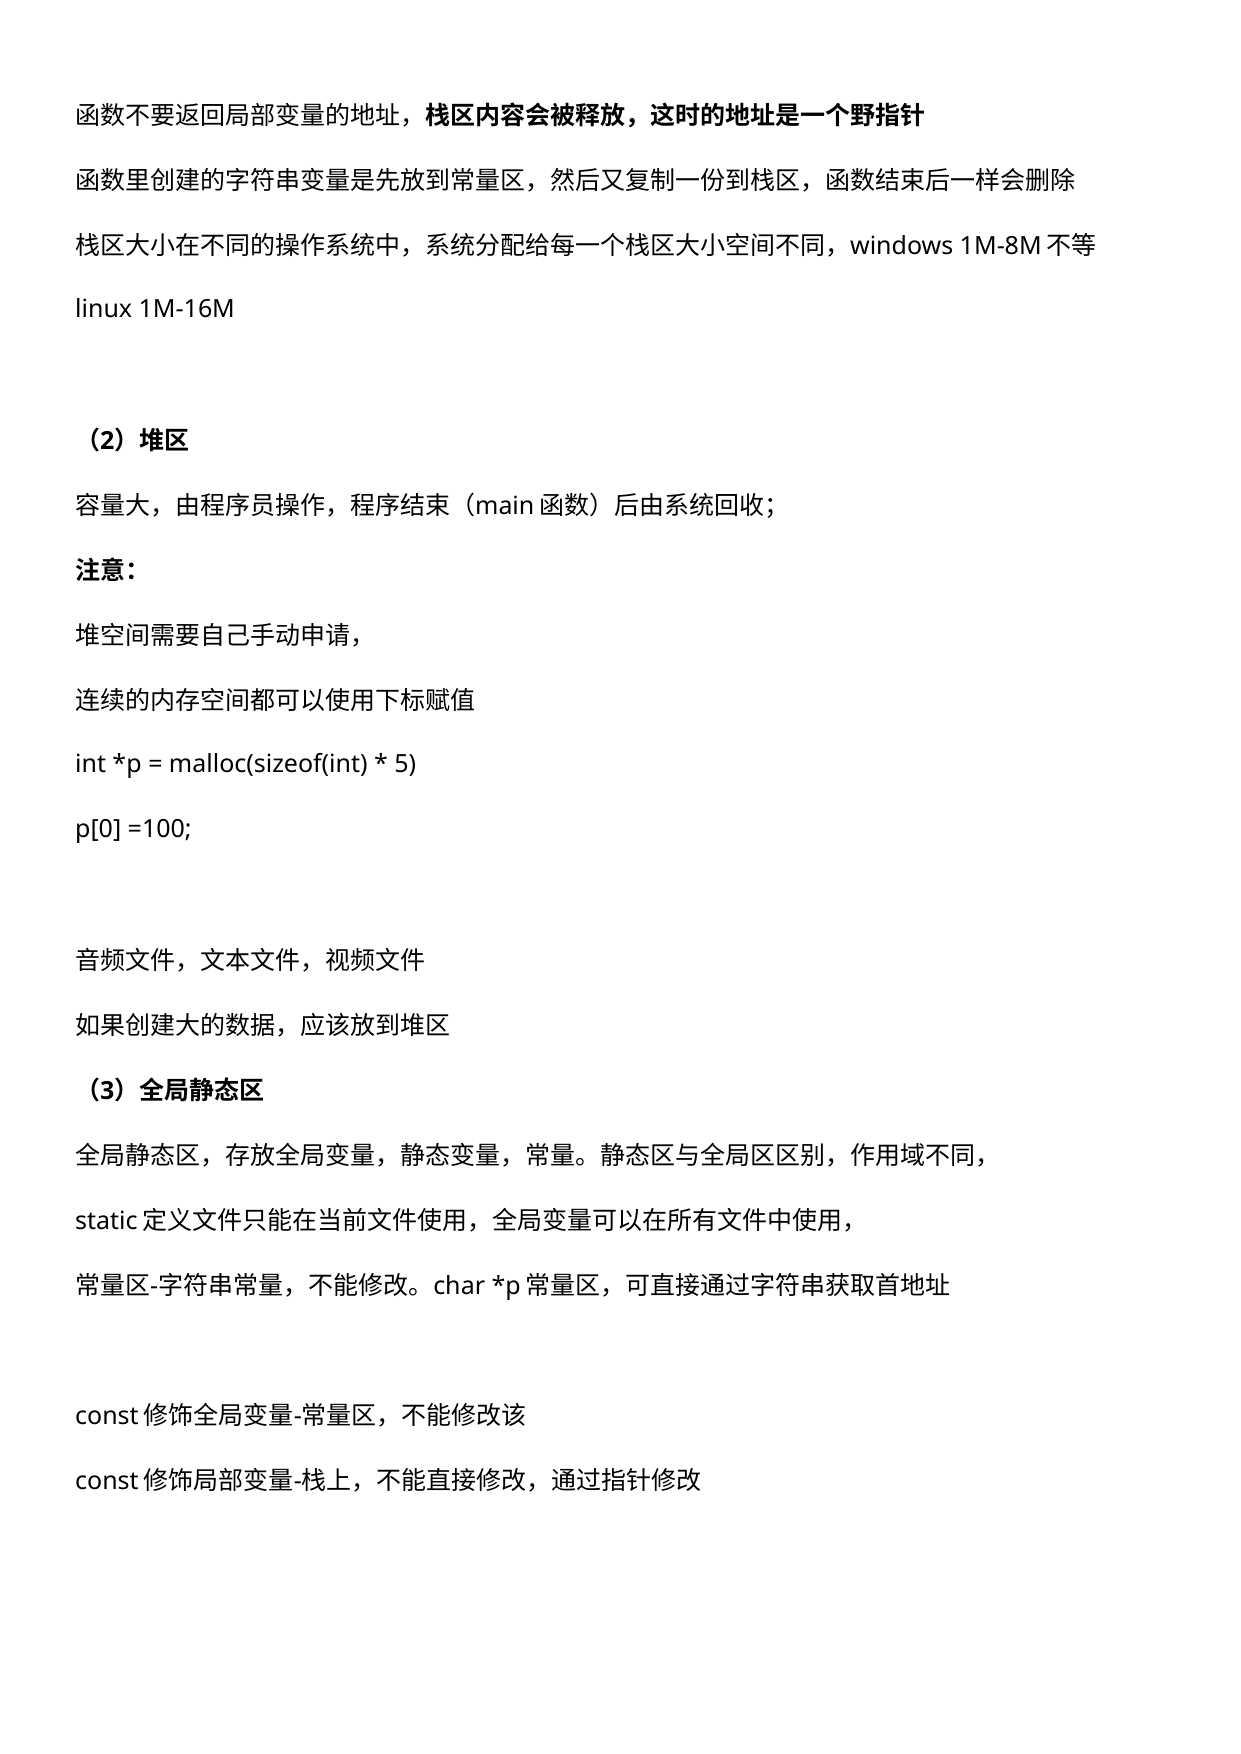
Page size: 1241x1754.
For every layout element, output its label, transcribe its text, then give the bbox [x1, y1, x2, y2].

text const修饰全局变量-常量区，不能修改该 [75, 1381, 1165, 1446]
text 注意： [75, 536, 1165, 601]
list 堆区 [75, 406, 1165, 471]
text 连续的内存空间都可以使用下标赋值 [75, 666, 1165, 731]
text 全局静态区，存放全局变量，静态变量，常量。静态区与全局区区别，作用域不同， [75, 1121, 1165, 1186]
text （3）全局静态区 [75, 1056, 1165, 1121]
list linux 1M-16M [75, 276, 1165, 341]
text 函数不要返回局部变量的地址，栈区内容会被释放，这时的地址是一个野指针 [75, 81, 1165, 146]
text static定义文件只能在当前文件使用，全局变量可以在所有文件中使用， [75, 1186, 1165, 1251]
text 函数里创建的字符串变量是先放到常量区，然后又复制一份到栈区，函数结束后一样会删除 [75, 146, 1165, 211]
text 堆空间需要自己手动申请， [75, 601, 1165, 666]
text 常量区-字符串常量，不能修改。char *p常量区，可直接通过字符串获取首地址 [75, 1251, 1165, 1316]
text const修饰局部变量-栈上，不能直接修改，通过指针修改 [75, 1446, 1165, 1511]
text int *p = malloc(sizeof(int) * 5) [75, 731, 1165, 796]
text 容量大，由程序员操作，程序结束（main函数）后由系统回收； [75, 471, 1165, 536]
list 音频文件，文本文件，视频文件 [75, 926, 1165, 991]
list 如果创建大的数据，应该放到堆区 [75, 991, 1165, 1056]
text p[0] =100; [75, 796, 1165, 861]
list 栈区大小在不同的操作系统中，系统分配给每一个栈区大小空间不同，windows 1M-8M不等 [75, 211, 1165, 276]
